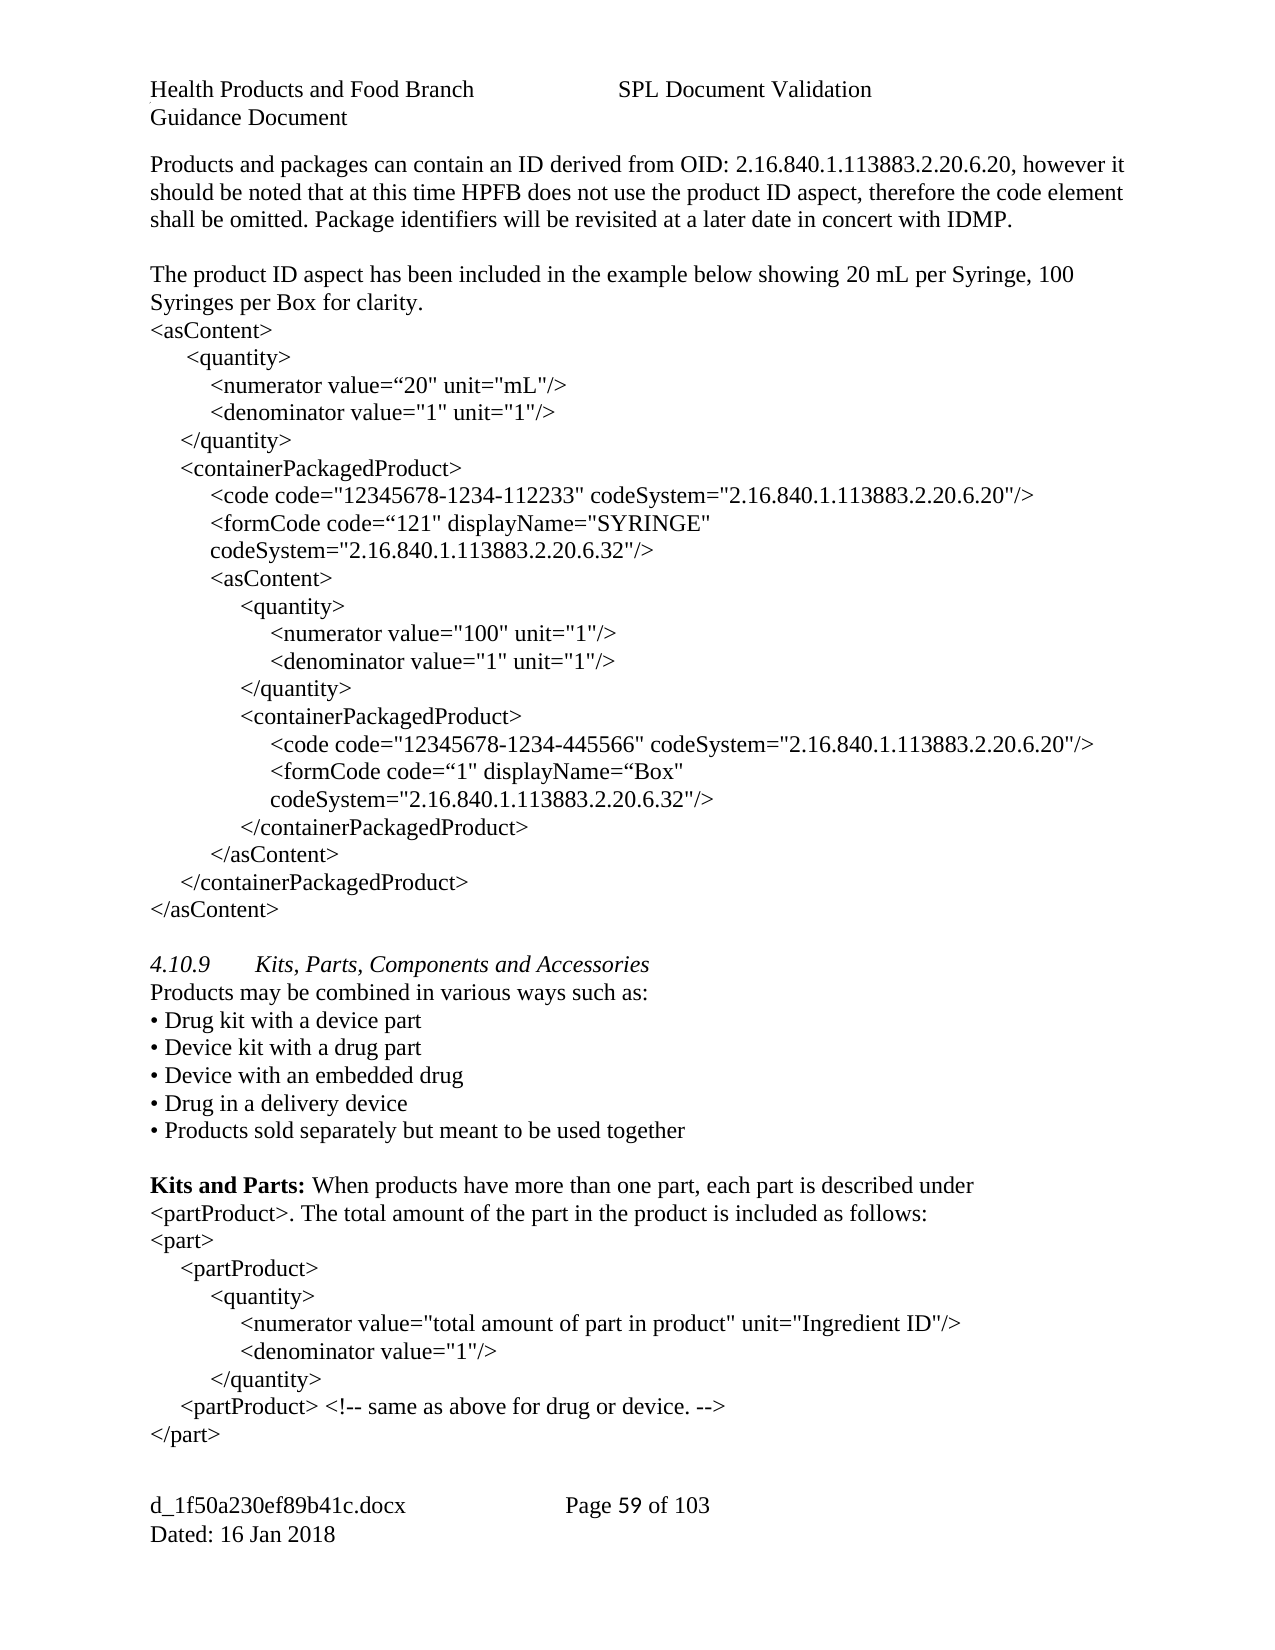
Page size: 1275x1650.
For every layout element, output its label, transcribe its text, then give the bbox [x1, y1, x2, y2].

text <asContent> [150, 316, 1125, 343]
text </quantity> [210, 1364, 1125, 1392]
text The product ID aspect has been included in the example below showing 20 mL per Syringe, 100 Syringes per Box for clarity. [150, 260, 1125, 316]
text <formCode code=“121" displayName="SYRINGE" codeSystem="2.16.840.1.113883.2.20.6.32"/> [210, 509, 1125, 564]
text <containerPackagedProduct> [180, 454, 1125, 481]
text • Drug kit with a device part [150, 1006, 1125, 1033]
text </asContent> [150, 895, 1125, 923]
text • Device with an embedded drug [150, 1061, 1125, 1088]
text </asContent> [210, 840, 1125, 868]
text <partProduct> <!-- same as above for drug or device. --> [180, 1392, 1125, 1420]
text Kits and Parts: When products have more than one part, each part is described under <partProduct>. The total amount of the part in the product is included as follows: [150, 1171, 1125, 1227]
text Products may be combined in various ways such as: [150, 978, 1125, 1006]
text </quantity> [180, 426, 1125, 454]
text <quantity> [180, 343, 1125, 371]
text <denominator value="1" unit="1"/> [210, 398, 1125, 426]
text <numerator value="100" unit="1"/> [270, 619, 1125, 647]
text <asContent> [210, 564, 1125, 592]
text • Products sold separately but meant to be used together [150, 1116, 1125, 1144]
text <containerPackagedProduct> [240, 702, 1125, 730]
text <part> [150, 1227, 1125, 1254]
text </part> [150, 1420, 1125, 1447]
text <numerator value=“20" unit="mL"/> [210, 371, 1125, 398]
text <quantity> [240, 592, 1125, 619]
subtitle Kits, Parts, Components and Accessories [150, 951, 1125, 978]
text <formCode code=“1" displayName=“Box" codeSystem="2.16.840.1.113883.2.20.6.32"/> [270, 757, 1125, 812]
text <code code="12345678-1234-112233" codeSystem="2.16.840.1.113883.2.20.6.20"/> [210, 481, 1125, 509]
text <denominator value="1"/> [240, 1337, 1125, 1364]
text <quantity> [210, 1282, 1125, 1309]
text Products and packages can contain an ID derived from OID: 2.16.840.1.113883.2.20.6.20, however it should be noted that at this time HPFB does not use the product ID aspect, therefore the code element shall be omitted. Package identifiers will be revisited at a later date in concert with IDMP. [150, 150, 1125, 233]
text <denominator value="1" unit="1"/> [270, 647, 1125, 674]
text <numerator value="total amount of part in product" unit="Ingredient ID"/> [240, 1309, 1125, 1337]
text <partProduct> [180, 1254, 1125, 1282]
text </quantity> [240, 674, 1125, 702]
text </containerPackagedProduct> [240, 812, 1125, 840]
text • Device kit with a drug part [150, 1033, 1125, 1061]
text • Drug in a delivery device [150, 1088, 1125, 1116]
text <code code="12345678-1234-445566" codeSystem="2.16.840.1.113883.2.20.6.20"/> [270, 730, 1125, 757]
text </containerPackagedProduct> [180, 868, 1125, 895]
